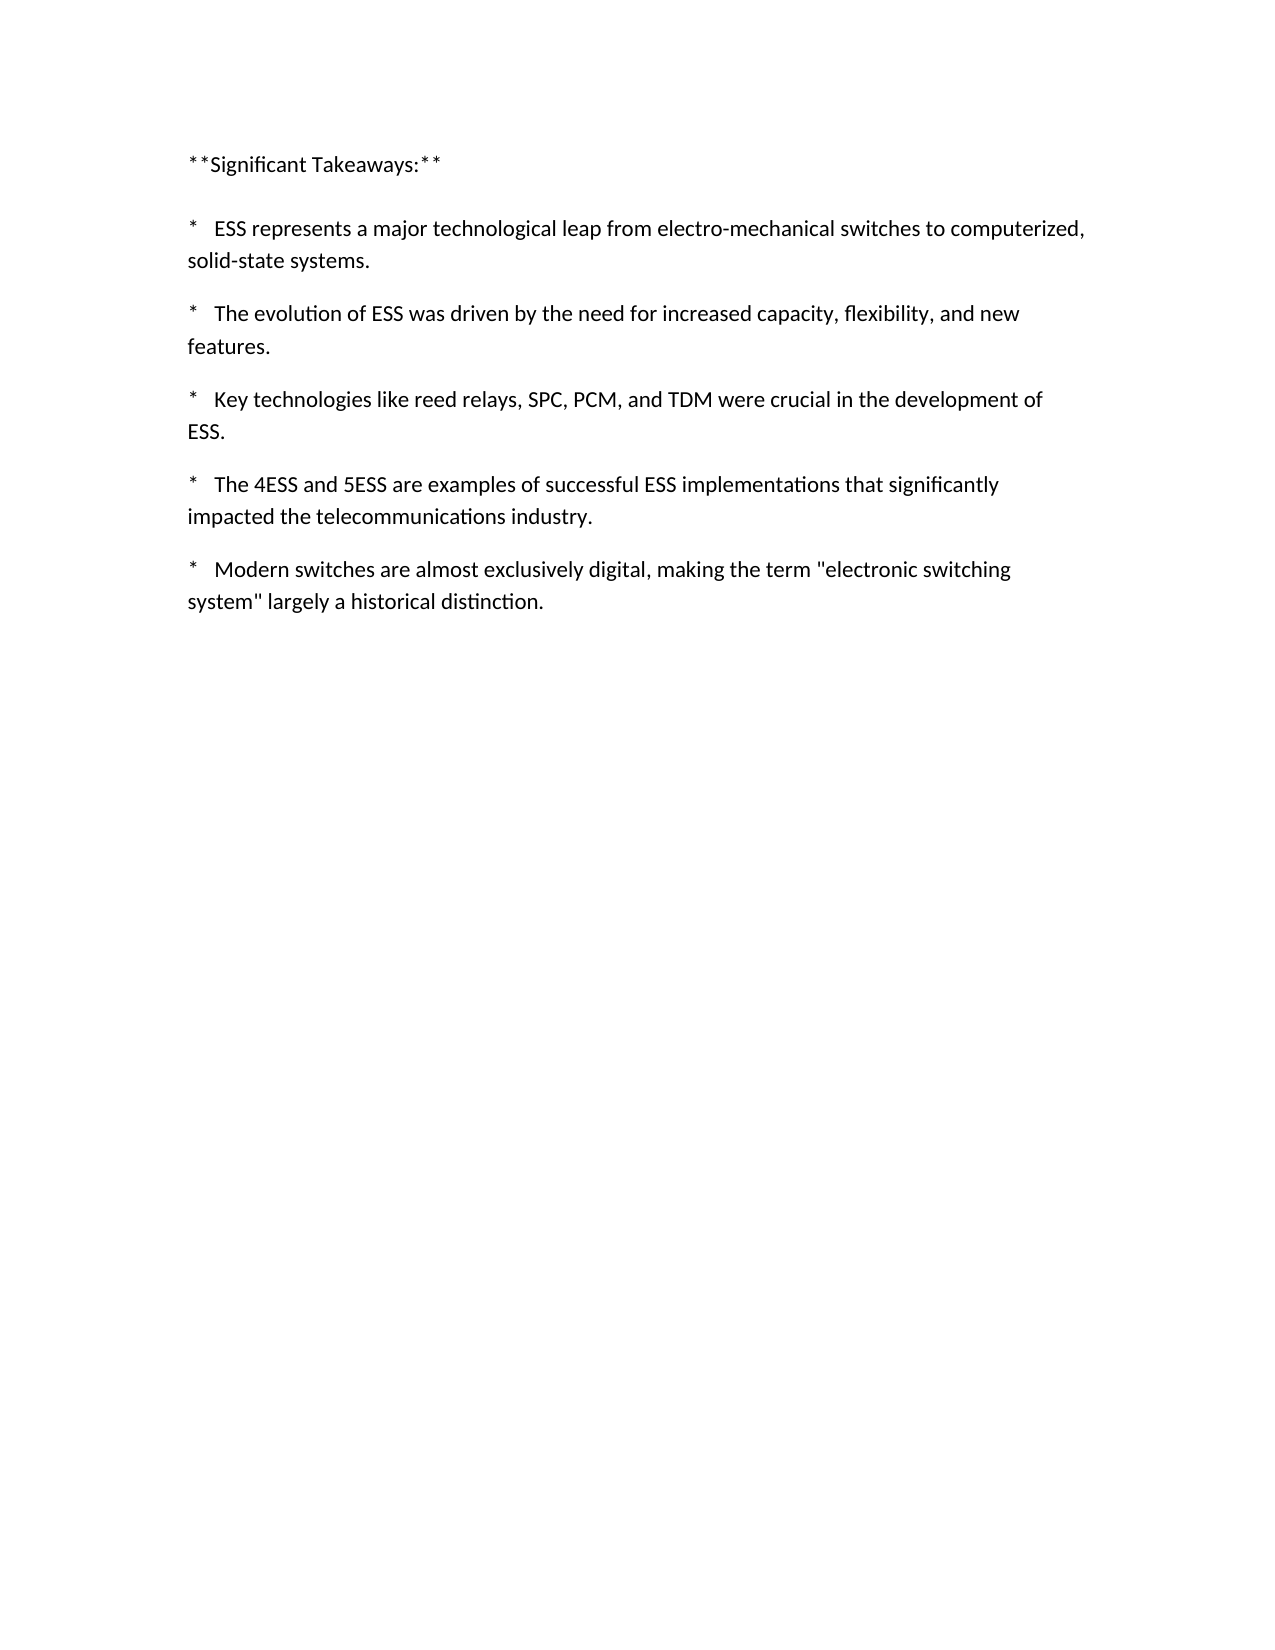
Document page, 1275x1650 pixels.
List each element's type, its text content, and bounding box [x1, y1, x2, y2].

text * The 4ESS and 5ESS are examples of successful ESS implementations that significantly impacted the telecommunications industry. [187, 470, 1087, 530]
text * The evolution of ESS was driven by the need for increased capacity, flexibility, and new features. [187, 299, 1087, 360]
text * Modern switches are almost exclusively digital, making the term "electronic switching system" largely a historical distinction. [187, 555, 1087, 615]
text * Key technologies like reed relays, SPC, PCM, and TDM were crucial in the development of ESS. [187, 385, 1087, 445]
text **Significant Takeaways:** * ESS represents a major technological leap from electro-mechanical switches to computerized, solid-state systems. [187, 150, 1087, 274]
